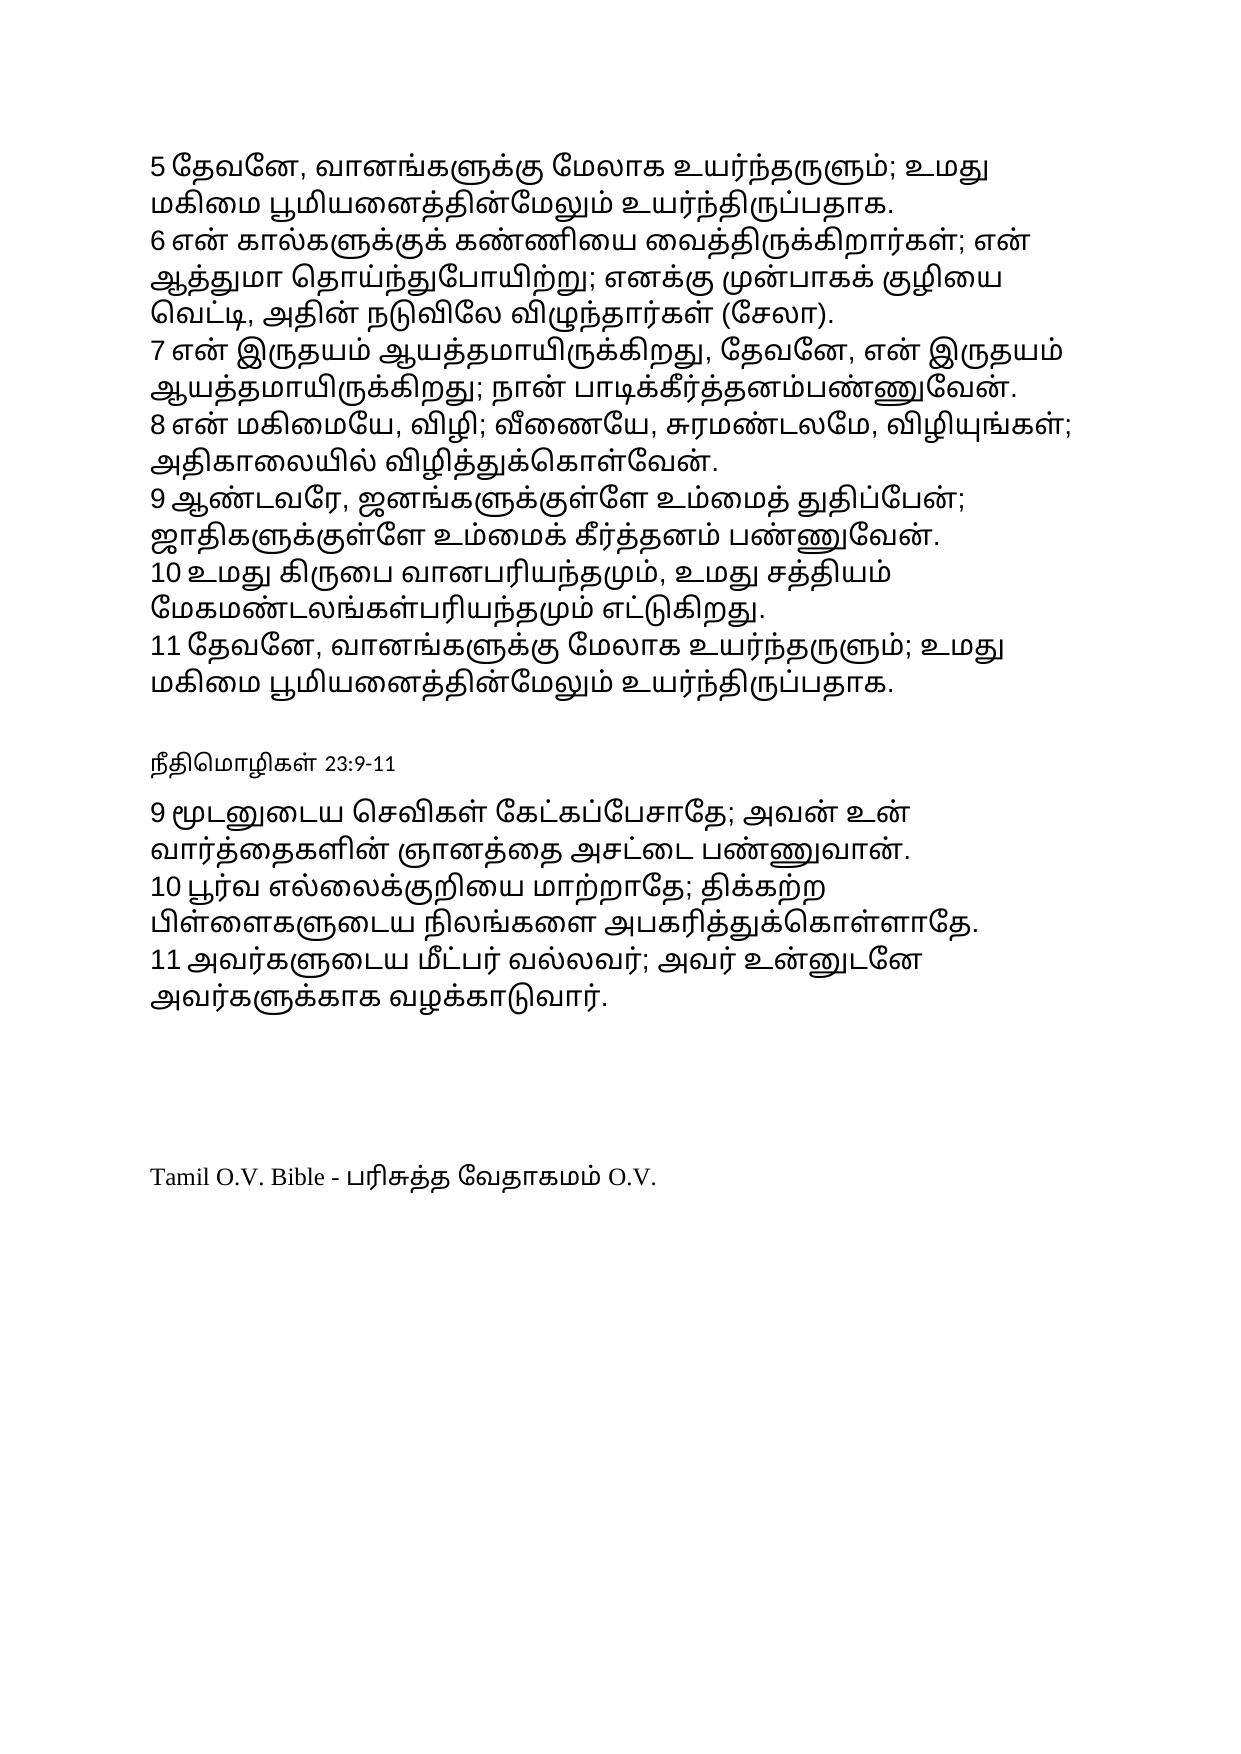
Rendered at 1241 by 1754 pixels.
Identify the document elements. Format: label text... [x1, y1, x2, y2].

text 6என் கால்களுக்குக் கண்ணியை வைத்திருக்கிறார்கள்; என் ஆத்துமா தொய்ந்துபோயிற்று; எனக்கு முன்பாகக் குழியை வெட்டி, அதின் நடுவிலே விழுந்தார்கள் (சேலா). [150, 224, 1090, 334]
text 9ஆண்டவரே, ஜனங்களுக்குள்ளே உம்மைத் துதிப்பேன்; ஜாதிகளுக்குள்ளே உம்மைக் கீர்த்தனம் பண்ணுவேன். [150, 482, 1090, 556]
text 11அவர்களுடைய மீட்பர் வல்லவர்; அவர் உன்னுடனே அவர்களுக்காக வழக்காடுவார். [150, 943, 1090, 1017]
text 9மூடனுடைய செவிகள் கேட்கப்பேசாதே; அவன் உன் வார்த்தைகளின் ஞானத்தை அசட்டை பண்ணுவான். [150, 796, 1090, 869]
text 8என் மகிமையே, விழி; வீணையே, சுரமண்டலமே, விழியுங்கள்; அதிகாலையில் விழித்துக்கொள்வேன். [150, 408, 1090, 482]
text 5தேவனே, வானங்களுக்கு மேலாக உயர்ந்தருளும்; உமது மகிமை பூமியனைத்தின்மேலும் உயர்ந்திருப்பதாக. [150, 150, 1090, 224]
text 11தேவனே, வானங்களுக்கு மேலாக உயர்ந்தருளும்; உமது மகிமை பூமியனைத்தின்மேலும் உயர்ந்திருப்பதாக. [150, 629, 1090, 703]
text 7என் இருதயம் ஆயத்தமாயிருக்கிறது, தேவனே, என் இருதயம் ஆயத்தமாயிருக்கிறது; நான் பாடிக்கீர்த்தனம்பண்ணுவேன். [150, 334, 1090, 408]
text நீதிமொழிகள் 23:9-11 [150, 749, 1090, 777]
text 10உமது கிருபை வானபரியந்தமும், உமது சத்தியம் மேகமண்டலங்கள்பரியந்தமும் எட்டுகிறது. [150, 556, 1090, 629]
text Tamil O.V. Bible - பரிசுத்த வேதாகமம் O.V. [150, 1162, 1090, 1195]
text 10பூர்வ எல்லைக்குறியை மாற்றாதே; திக்கற்ற பிள்ளைகளுடைய நிலங்களை அபகரித்துக்கொள்ளாதே. [150, 869, 1090, 943]
